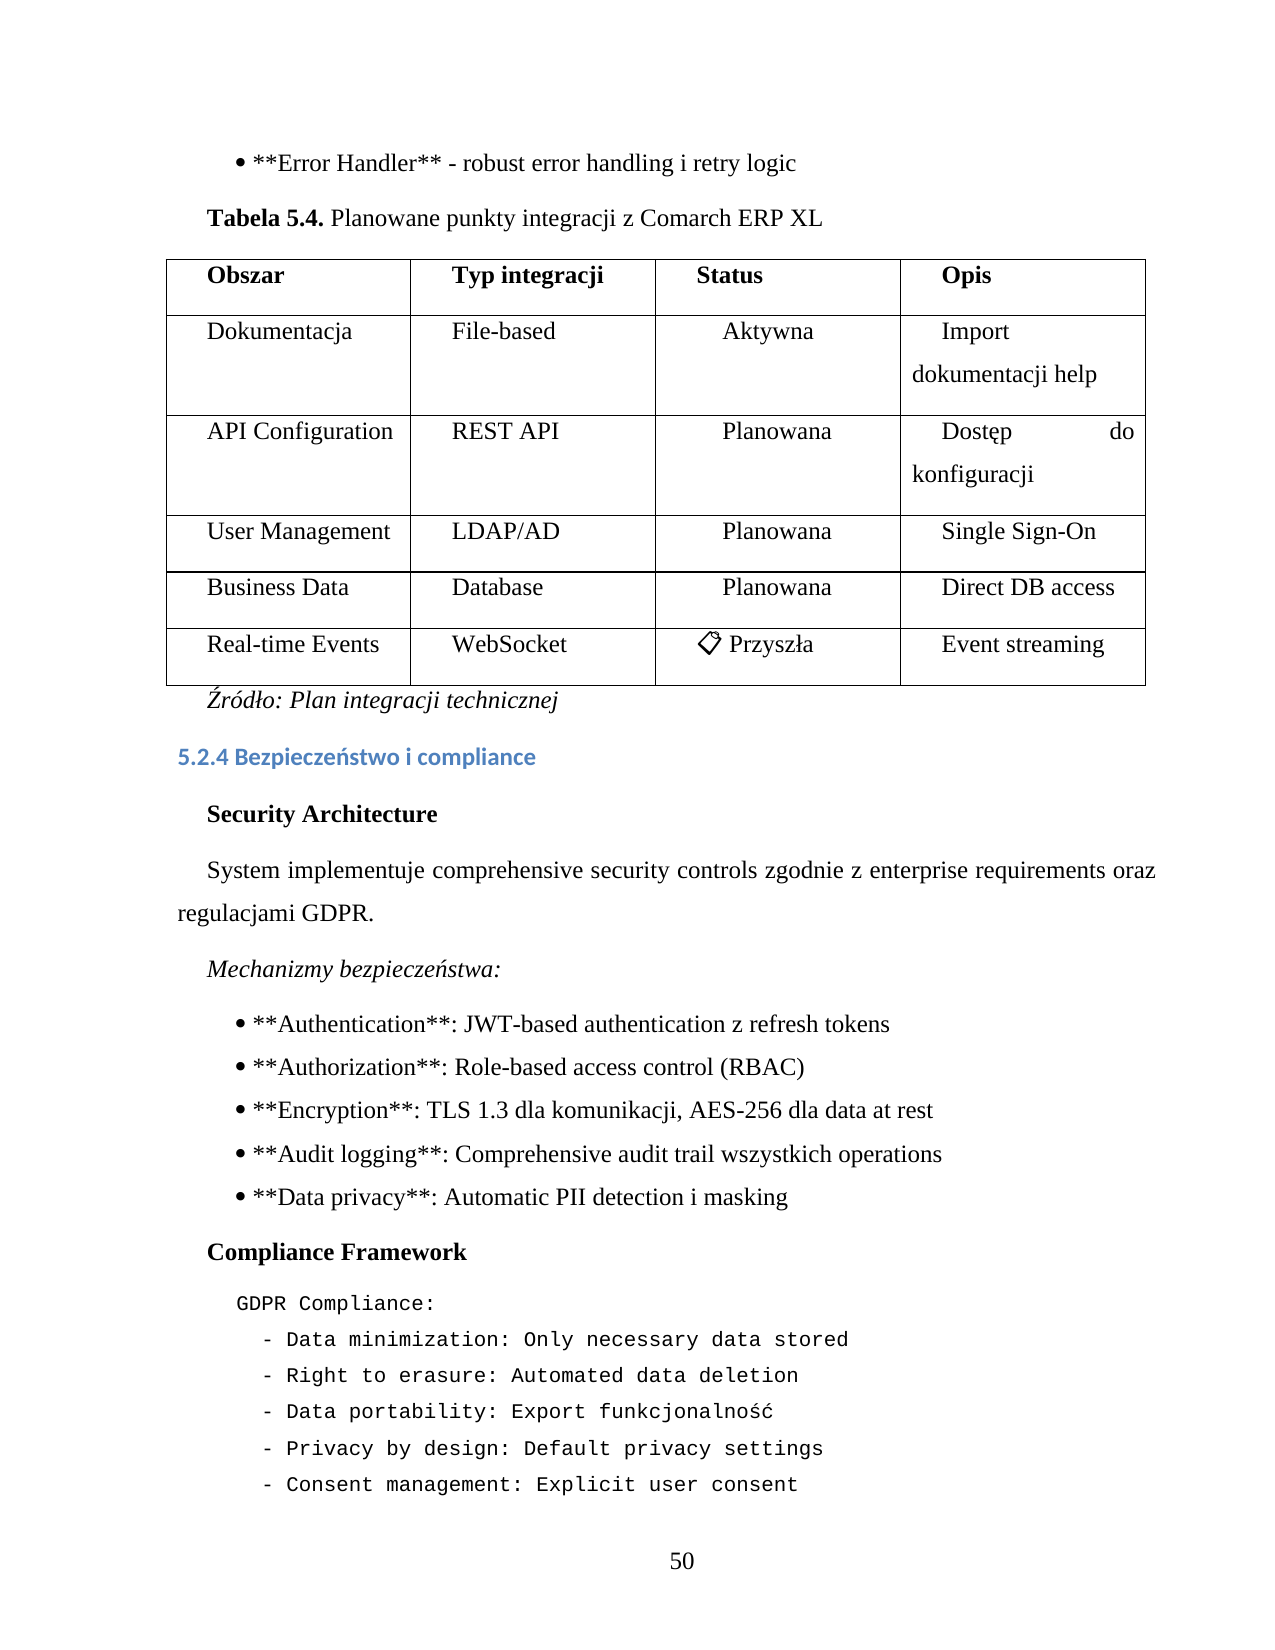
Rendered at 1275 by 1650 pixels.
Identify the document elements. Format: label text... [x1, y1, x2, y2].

text - Privacy by design: Default privacy settings [236, 1438, 1157, 1461]
subtitle 5.2.4 Bezpieczeństwo i compliance [177, 741, 1157, 772]
table_cell LDAP/AD [411, 516, 655, 571]
table_cell 🔄 Planowana [656, 516, 900, 571]
table_header Opis [901, 260, 1145, 315]
text - Data minimization: Only necessary data stored [236, 1329, 1157, 1353]
table_cell User Management [167, 516, 410, 571]
table_header Typ integracji [411, 260, 655, 315]
text Compliance Framework [177, 1237, 1157, 1266]
table_cell Single Sign-On [901, 516, 1145, 571]
list **Authorization**: Role-based access control (RBAC) [236, 1052, 1157, 1081]
text - Consent management: Explicit user consent [236, 1474, 1157, 1497]
table_cell Business Data [167, 573, 410, 628]
table_cell WebSocket [411, 629, 655, 684]
table_header Status [656, 260, 900, 315]
table_cell API Configuration [167, 416, 410, 515]
text Tabela 5.4. Planowane punkty integracji z Comarch ERP XL [177, 203, 1157, 232]
table_cell Event streaming [901, 629, 1145, 684]
list **Authentication**: JWT-based authentication z refresh tokens [236, 1009, 1157, 1038]
text - Right to erasure: Automated data deletion [236, 1365, 1157, 1389]
table_cell Dostęp do konfiguracji [901, 416, 1145, 515]
text GDPR Compliance: [236, 1293, 1157, 1317]
text - Data portability: Export funkcjonalność [236, 1402, 1157, 1425]
table_cell REST API [411, 416, 655, 515]
list **Audit logging**: Comprehensive audit trail wszystkich operations [236, 1139, 1157, 1167]
table_cell ✅ Aktywna [656, 316, 900, 415]
table_header Obszar [167, 260, 410, 315]
table_cell Dokumentacja [167, 316, 410, 415]
table_cell Database [411, 573, 655, 628]
table_cell File-based [411, 316, 655, 415]
table_cell 📋 Przyszła [656, 629, 900, 684]
table_cell Real-time Events [167, 629, 410, 684]
list **Error Handler** - robust error handling i retry logic [236, 148, 1157, 176]
text Security Architecture [177, 799, 1157, 828]
list **Encryption**: TLS 1.3 dla komunikacji, AES-256 dla data at rest [236, 1096, 1157, 1124]
table_cell 🔄 Planowana [656, 573, 900, 628]
table_cell 🔄 Planowana [656, 416, 900, 515]
table_cell Import dokumentacji help [901, 316, 1145, 415]
text Źródło: Plan integracji technicznej [177, 686, 1157, 714]
table_cell Direct DB access [901, 573, 1145, 628]
text Mechanizmy bezpieczeństwa: [177, 954, 1157, 982]
text System implementuje comprehensive security controls zgodnie z enterprise requirements oraz regulacjami GDPR. [177, 855, 1157, 927]
list **Data privacy**: Automatic PII detection i masking [236, 1182, 1157, 1211]
